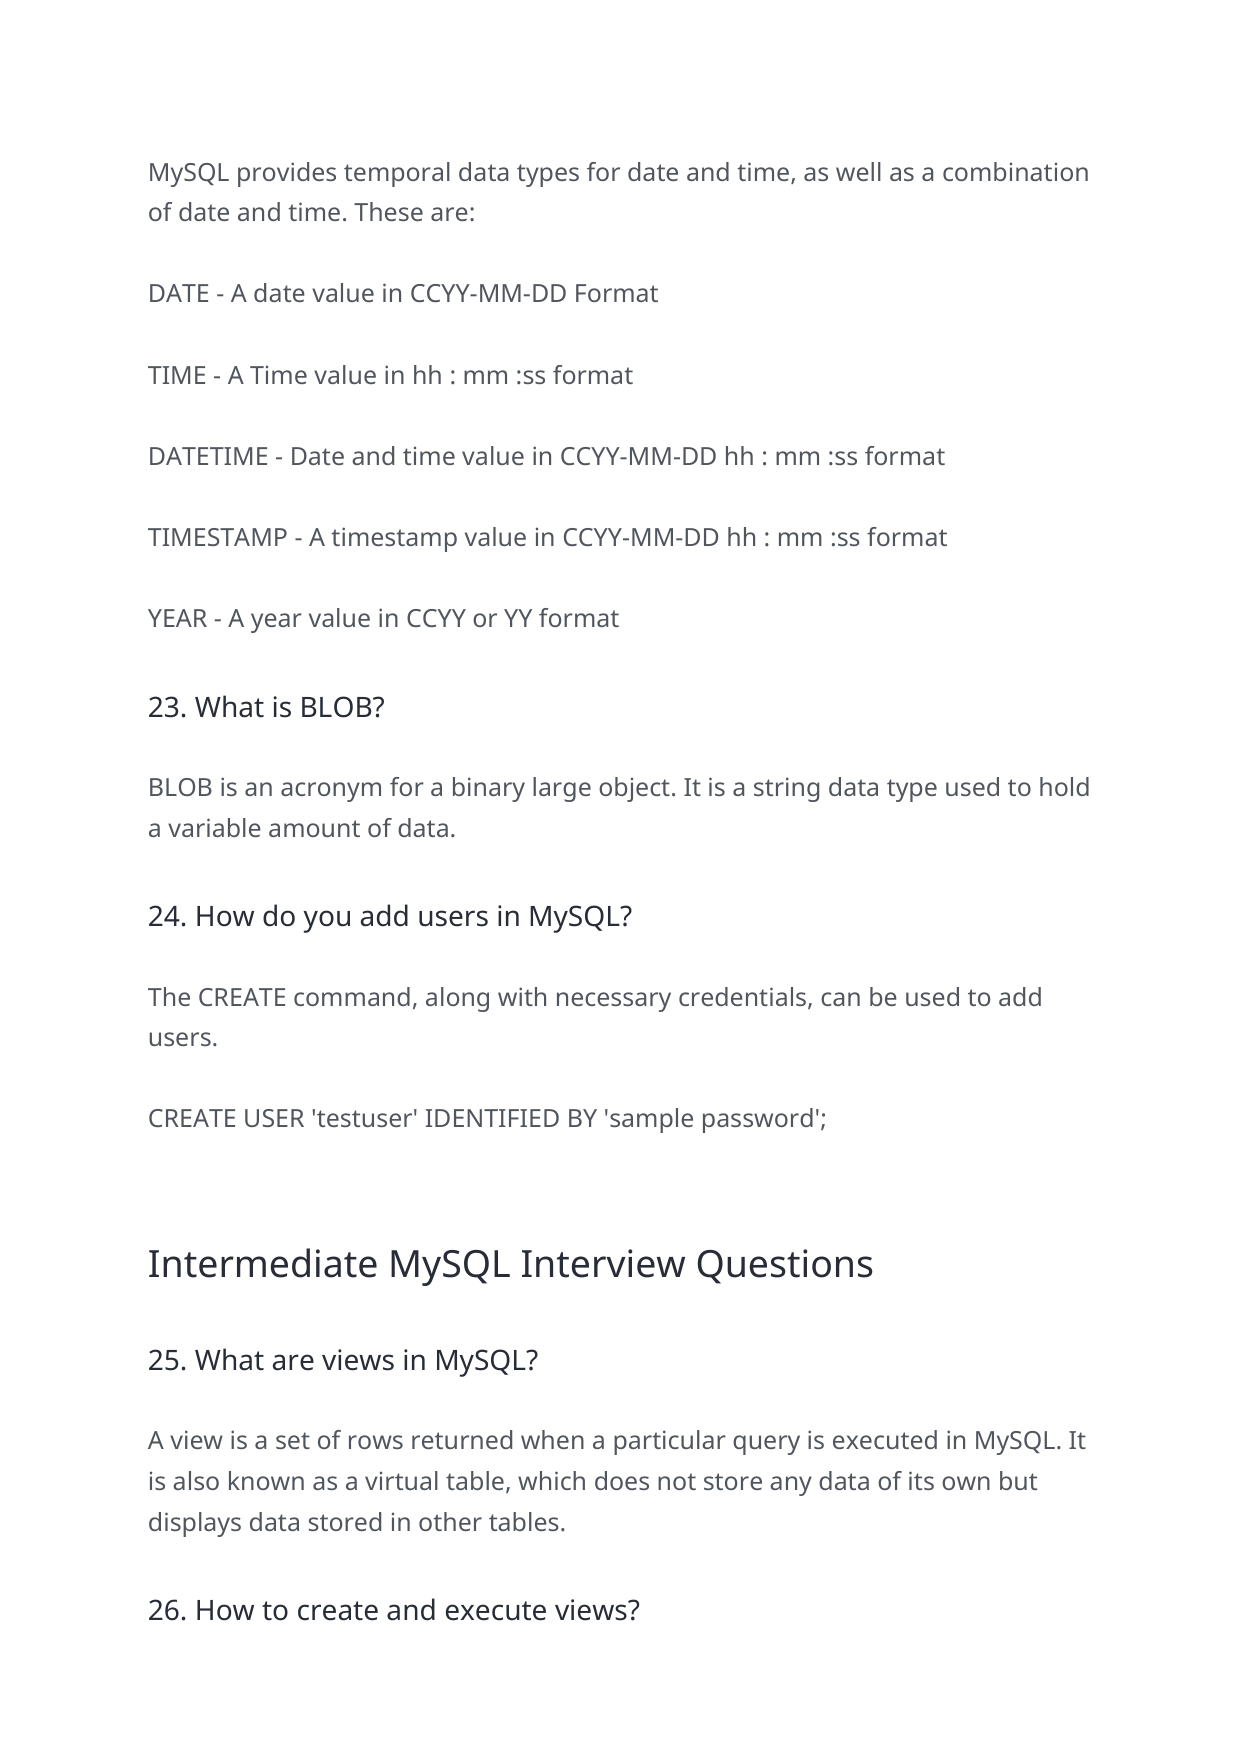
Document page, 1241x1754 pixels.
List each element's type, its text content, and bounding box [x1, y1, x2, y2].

text 23. What is BLOB? [148, 685, 1093, 726]
text TIMESTAMP - A timestamp value in CCYY-MM-DD hh : mm :ss format [148, 513, 1093, 554]
text DATETIME - Date and time value in CCYY-MM-DD hh : mm :ss format [148, 432, 1093, 473]
text BLOB is an acronym for a binary large object. It is a string data type used to hold a variable amount of data. [148, 763, 1093, 844]
text CREATE USER 'testuser' IDENTIFIED BY 'sample password'; [148, 1094, 1093, 1135]
text 24. How do you add users in MySQL? [148, 894, 1093, 935]
text 26. How to create and execute views? [148, 1588, 1093, 1629]
text The CREATE command, along with necessary credentials, can be used to add users. [148, 973, 1093, 1054]
text DATE - A date value in CCYY-MM-DD Format [148, 269, 1093, 310]
text YEAR - A year value in CCYY or YY format [148, 594, 1093, 635]
text MySQL provides temporal data types for date and time, as well as a combination of date and time. These are: [148, 148, 1093, 229]
text 25. What are views in MySQL? [148, 1338, 1093, 1379]
text Intermediate MySQL Interview Questions [148, 1235, 1093, 1288]
text A view is a set of rows returned when a particular query is executed in MySQL. It is also known as a virtual table, which does not store any data of its own but displays data stored in other tables. [148, 1416, 1093, 1538]
text TIME - A Time value in hh : mm :ss format [148, 351, 1093, 391]
